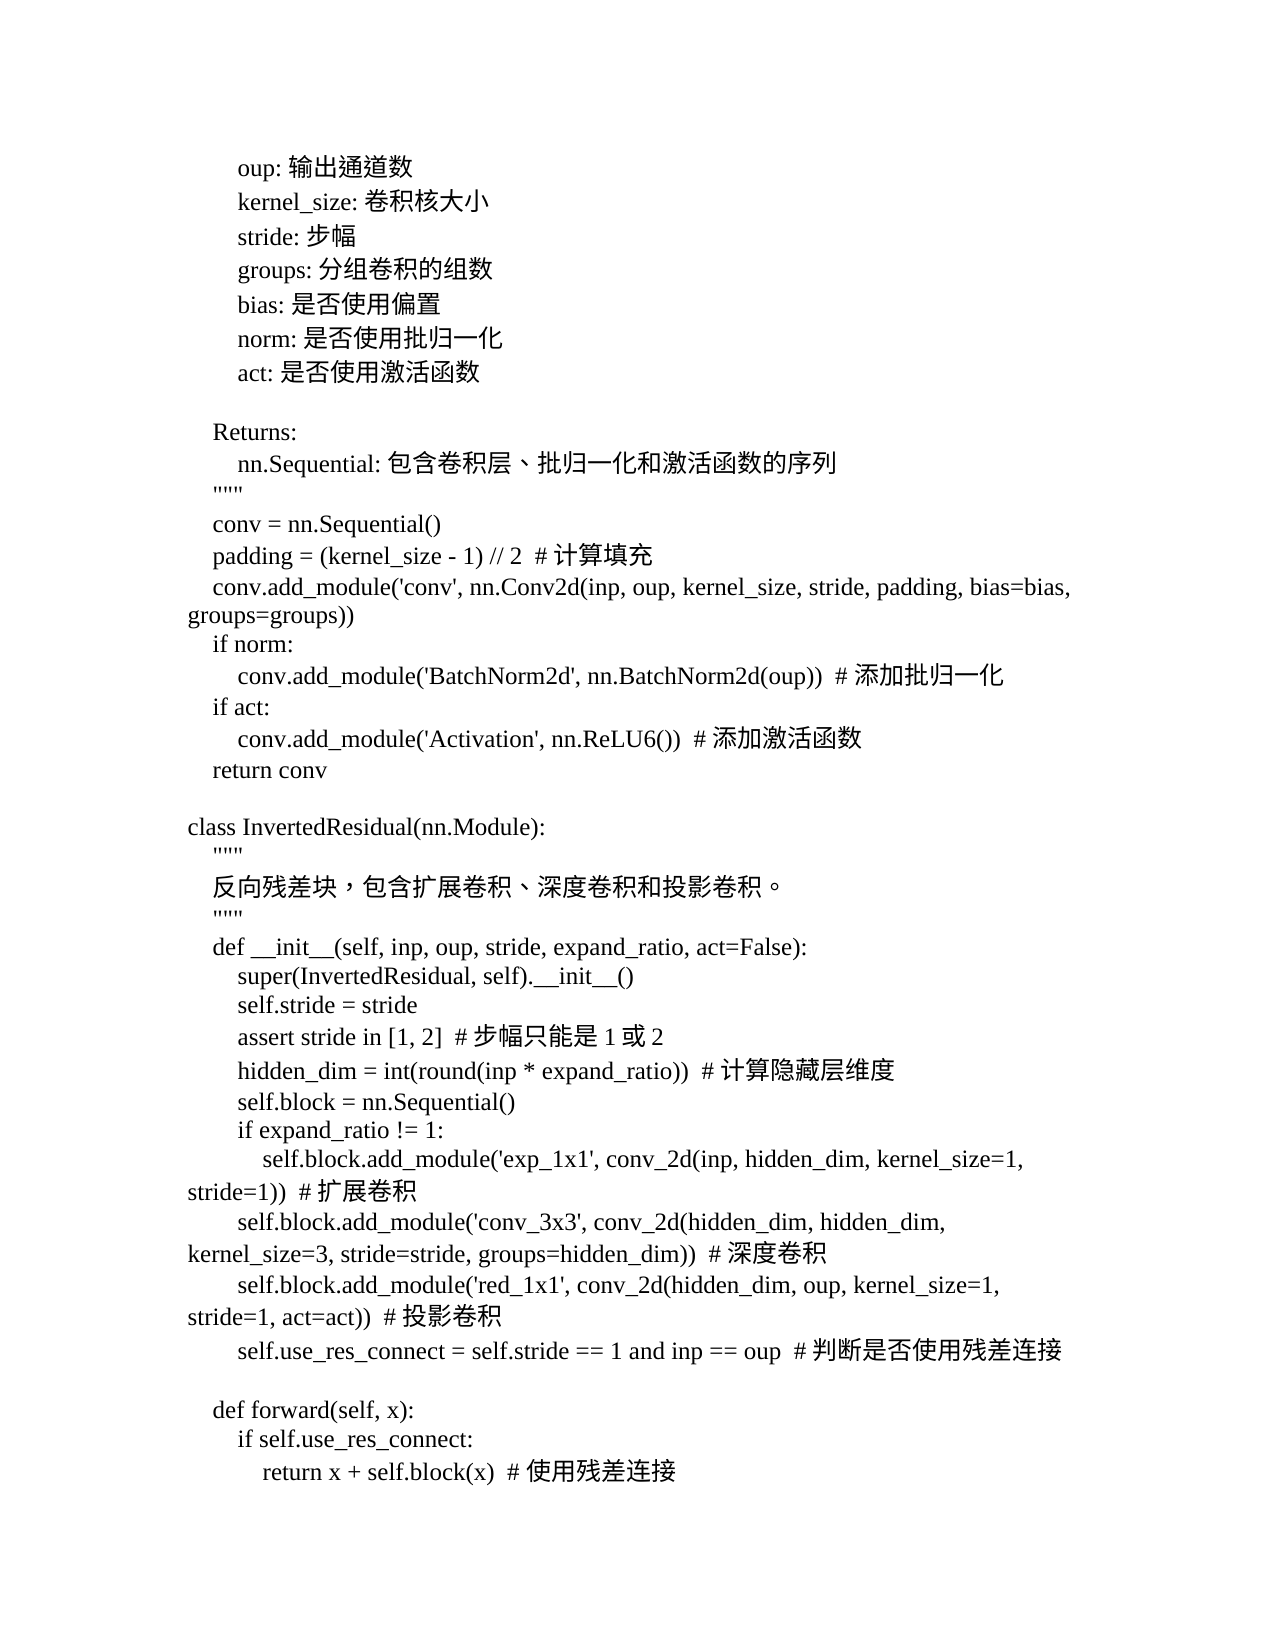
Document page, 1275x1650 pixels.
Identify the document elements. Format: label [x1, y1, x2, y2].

text [187, 150, 1087, 1487]
